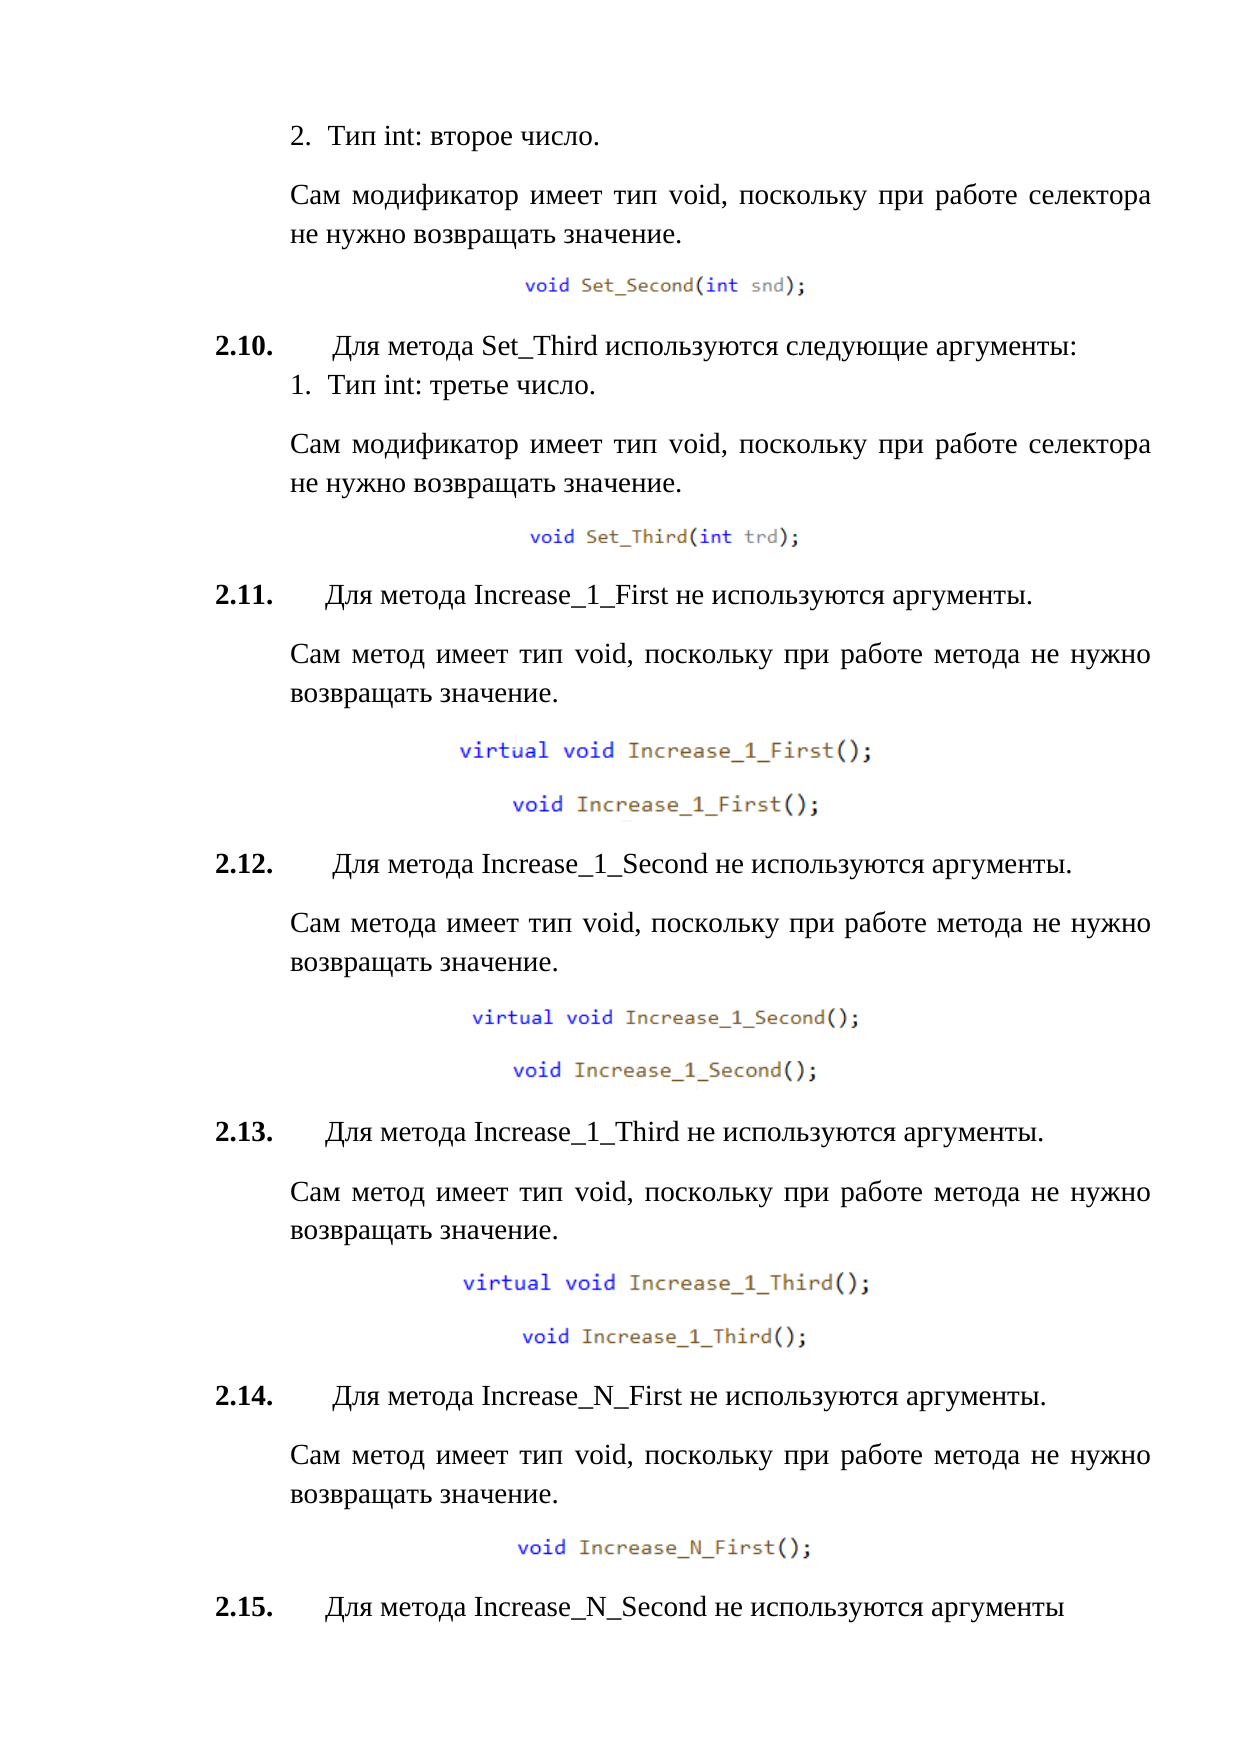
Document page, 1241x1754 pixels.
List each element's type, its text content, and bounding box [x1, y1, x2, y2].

picture [513, 1535, 816, 1564]
picture [505, 791, 824, 822]
picture [510, 1061, 819, 1090]
text Сам модификатор имеет тип void, поскольку при работе селектора не нужно возвращать значение. [290, 177, 1152, 249]
list Для метода Increase_1_Second не используются аргументы. [215, 846, 1152, 880]
list Тип int: второе число. [290, 118, 1152, 152]
picture [522, 275, 807, 302]
text Сам метод имеет тип void, поскольку при работе метода не нужно возвращать значение. [290, 637, 1152, 709]
picture [468, 1003, 860, 1036]
text Сам модификатор имеет тип void, поскольку при работе селектора не нужно возвращать значение. [290, 426, 1152, 498]
picture [518, 1325, 811, 1353]
text Сам метод имеет тип void, поскольку при работе метода не нужно возвращать значение. [290, 1174, 1152, 1246]
list Для метода Increase_1_First не используются аргументы. [215, 577, 1152, 611]
list Для метода Increase_N_First не используются аргументы. [215, 1378, 1152, 1411]
list Для метода Set_Third используются следующие аргументы: [215, 328, 1152, 362]
picture [457, 1271, 872, 1299]
picture [527, 524, 802, 552]
list Тип int: третье число. [290, 367, 1152, 401]
list Для метода Increase_1_Third не используются аргументы. [215, 1114, 1152, 1148]
text Сам метода имеет тип void, поскольку при работе метода не нужно возвращать значение. [290, 906, 1152, 978]
list Для метода Increase_N_Second не используются аргументы [215, 1589, 1152, 1622]
picture [455, 734, 874, 767]
text Сам метод имеет тип void, поскольку при работе метода не нужно возвращать значение. [290, 1437, 1152, 1509]
